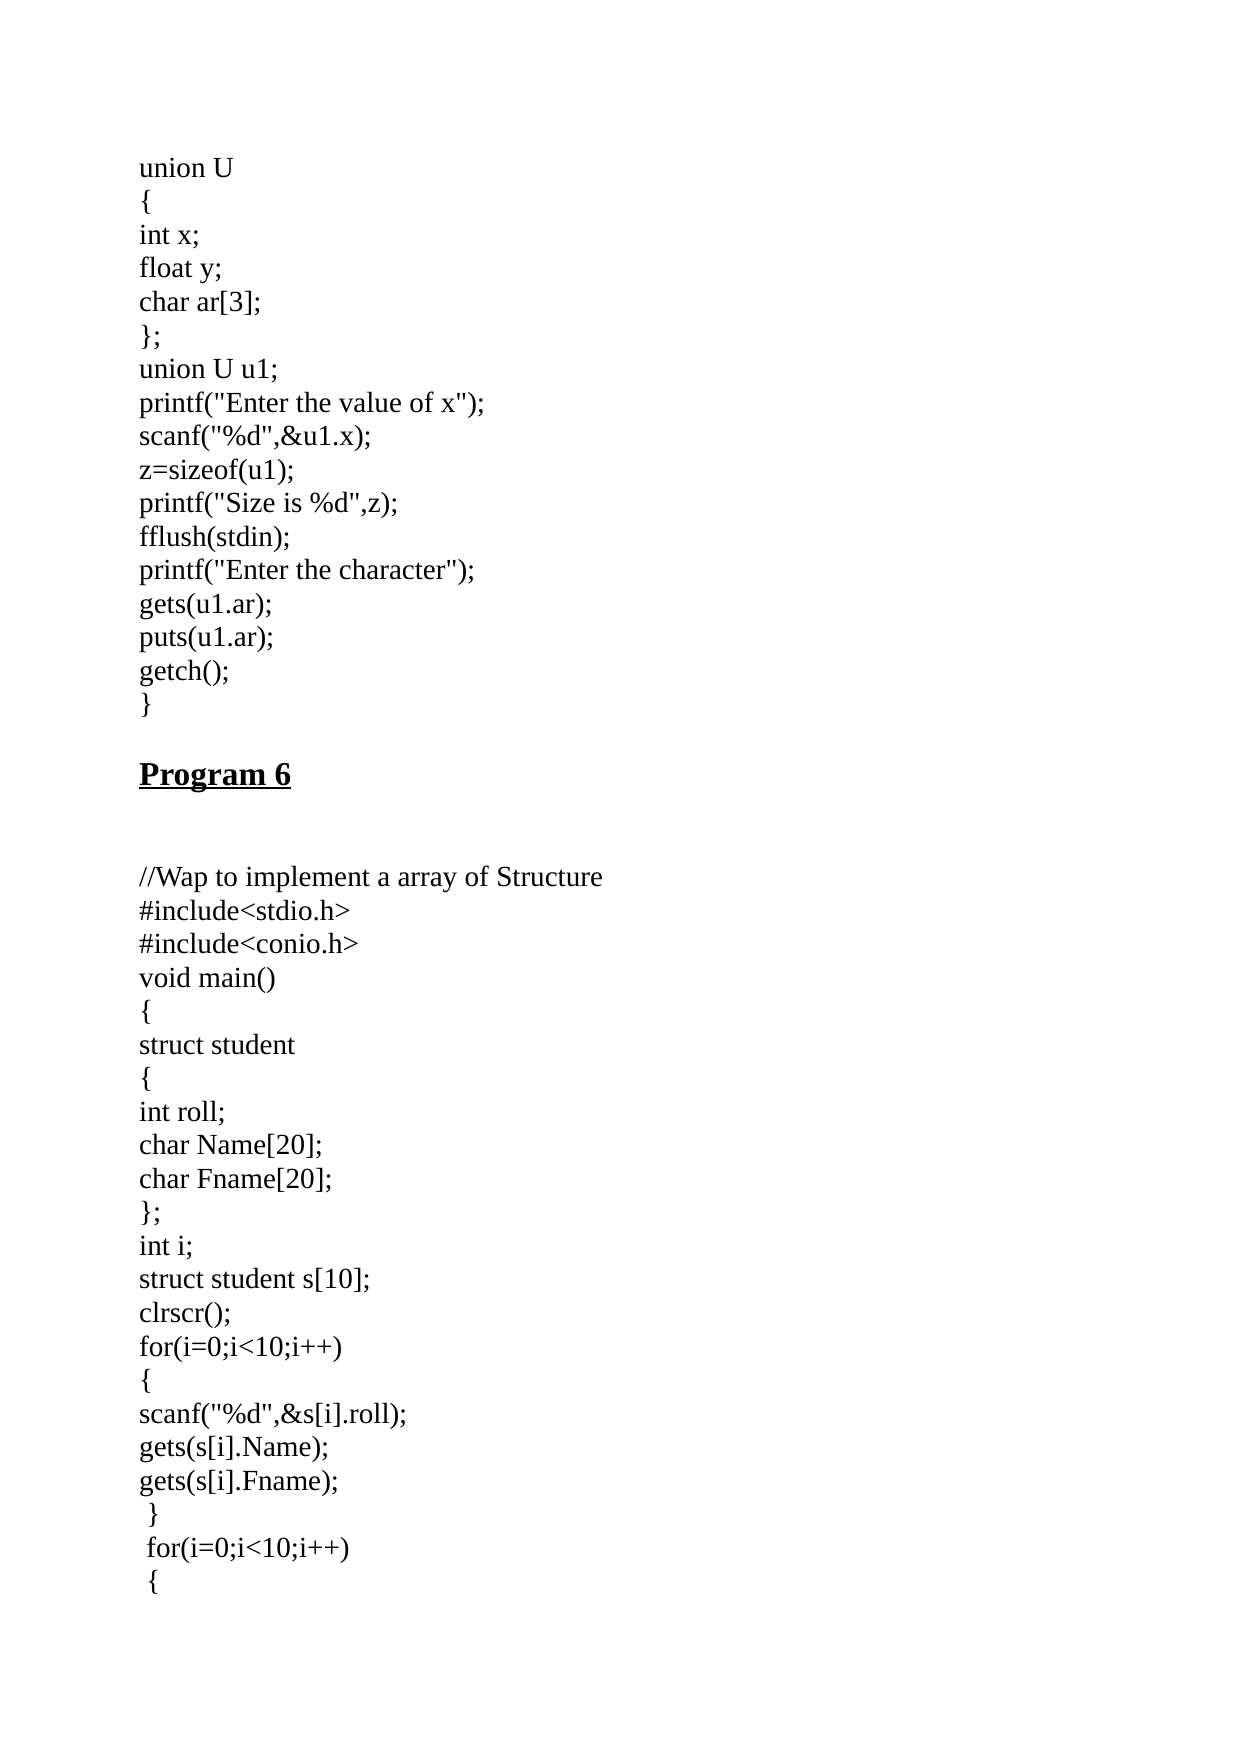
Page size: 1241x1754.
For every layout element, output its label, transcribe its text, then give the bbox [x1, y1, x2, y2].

text printf("Size is %d",z); [139, 485, 1101, 519]
text clrscr(); [139, 1295, 1101, 1329]
text { [139, 183, 1101, 217]
text struct student s[10]; [139, 1262, 1101, 1295]
text Program 6 [139, 754, 1101, 792]
text char Name[20]; [139, 1127, 1101, 1161]
text float y; [139, 251, 1101, 284]
text z=sizeof(u1); [139, 452, 1101, 485]
text { [139, 1060, 1101, 1094]
text }; [139, 318, 1101, 351]
text }; [139, 1194, 1101, 1228]
text gets(u1.ar); [139, 586, 1101, 619]
text int i; [139, 1228, 1101, 1262]
text } [139, 687, 1101, 720]
text for(i=0;i<10;i++) [139, 1329, 1101, 1362]
text { [139, 1563, 1101, 1597]
text gets(s[i].Name); [139, 1429, 1101, 1463]
text { [139, 1362, 1101, 1396]
text { [139, 993, 1101, 1027]
text } [139, 1496, 1101, 1530]
text char Fname[20]; [139, 1161, 1101, 1194]
text union U u1; [139, 351, 1101, 385]
text getch(); [139, 653, 1101, 687]
text printf("Enter the character"); [139, 552, 1101, 586]
text for(i=0;i<10;i++) [139, 1530, 1101, 1563]
text printf("Enter the value of x"); [139, 385, 1101, 418]
text void main() [139, 960, 1101, 993]
text scanf("%d",&s[i].roll); [139, 1396, 1101, 1429]
text puts(u1.ar); [139, 619, 1101, 653]
text char ar[3]; [139, 284, 1101, 318]
text struct student [139, 1027, 1101, 1060]
text #include<conio.h> [139, 926, 1101, 960]
text #include<stdio.h> [139, 893, 1101, 926]
text int roll; [139, 1094, 1101, 1127]
text gets(s[i].Fname); [139, 1463, 1101, 1496]
text //Wap to implement a array of Structure [139, 859, 1101, 893]
text fflush(stdin); [139, 519, 1101, 552]
text scanf("%d",&u1.x); [139, 418, 1101, 452]
text int x; [139, 217, 1101, 251]
text union U [139, 150, 1101, 183]
